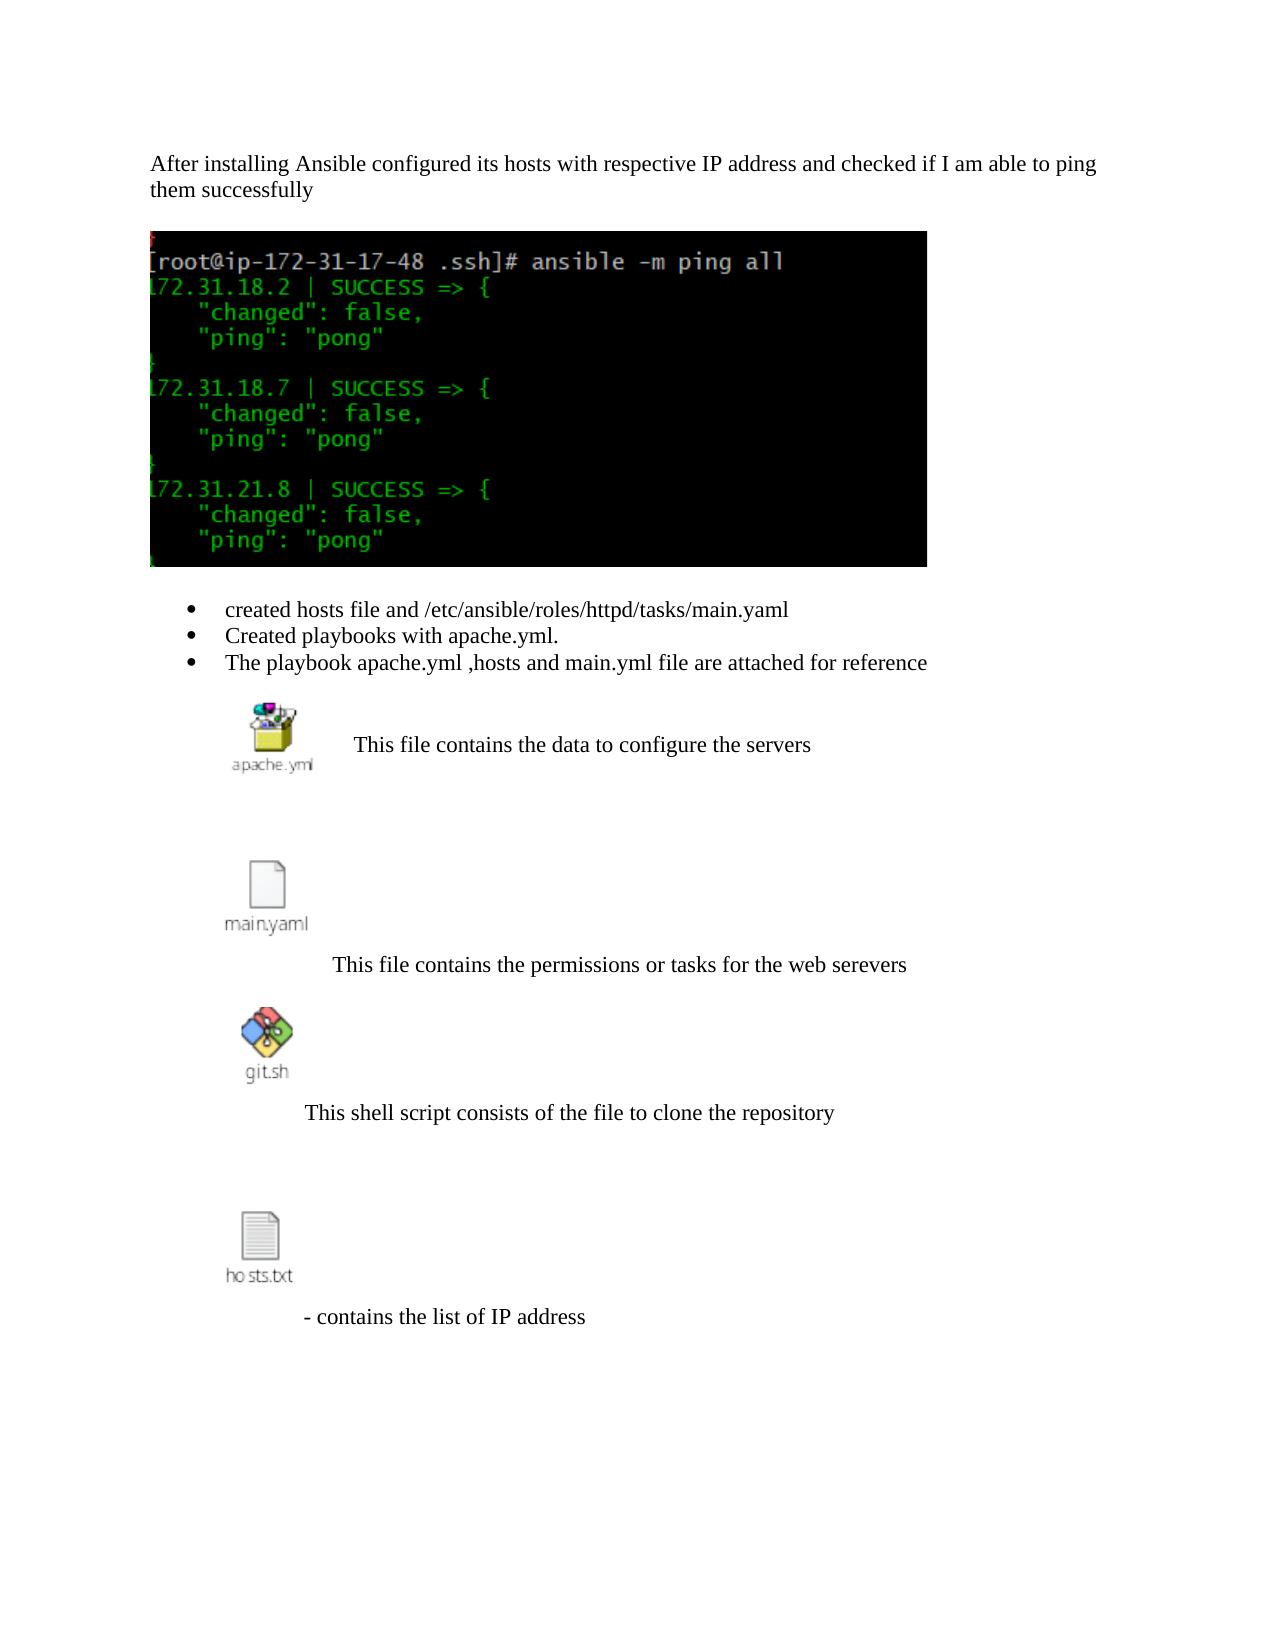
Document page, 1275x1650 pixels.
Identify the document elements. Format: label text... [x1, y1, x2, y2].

list created hosts file and /etc/ansible/roles/httpd/tasks/main.yaml [187, 596, 1125, 623]
list The playbook apache.yml ,hosts and main.yml file are attached for reference [187, 649, 1125, 675]
picture [150, 231, 928, 567]
list Created playbooks with apache.yml. [187, 623, 1125, 649]
text This file contains the data to configure the servers [150, 731, 1125, 830]
text This file contains the permissions or tasks for the web serevers [150, 859, 1125, 978]
text - contains the list of IP address [150, 1211, 1125, 1329]
text After installing Ansible configured its hosts with respective IP address and checked if I am able to ping them successfully [150, 150, 1125, 203]
text This shell script consists of the file to clone the repository [150, 1007, 1125, 1126]
